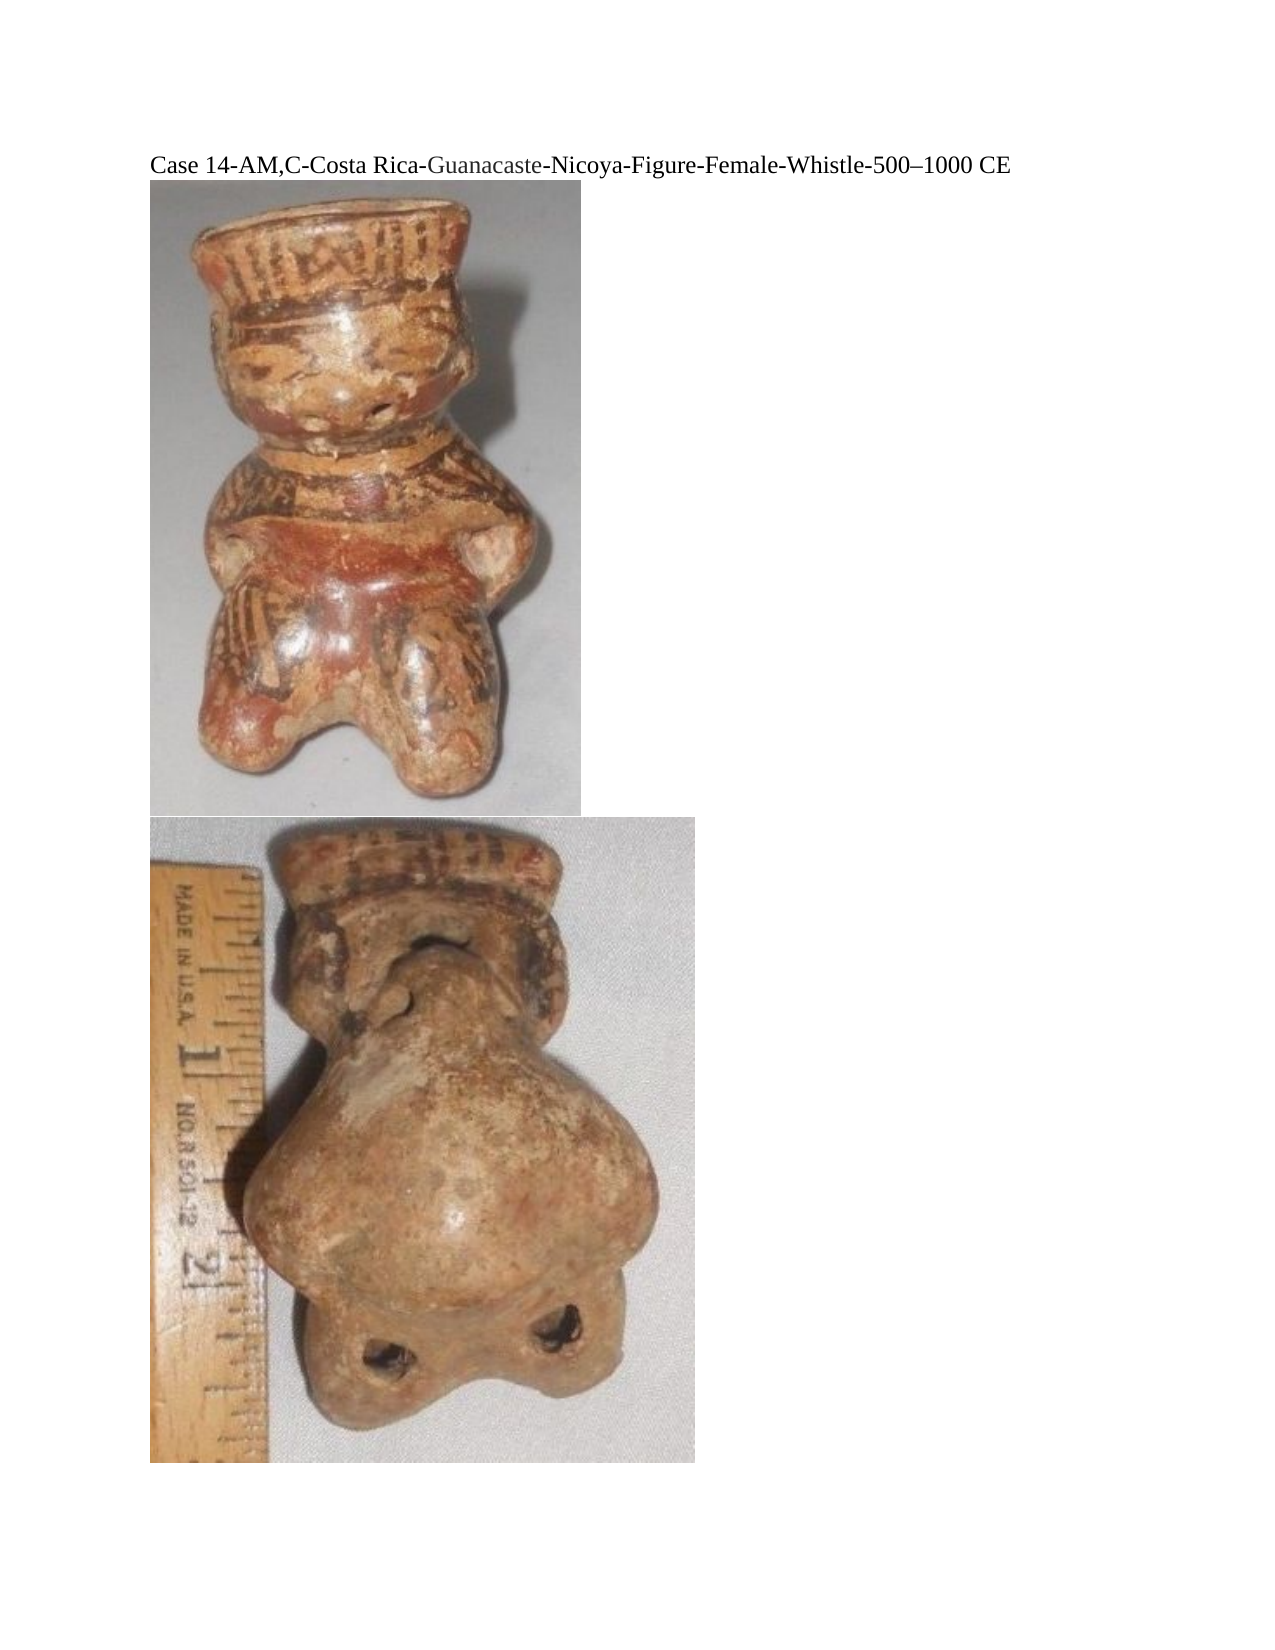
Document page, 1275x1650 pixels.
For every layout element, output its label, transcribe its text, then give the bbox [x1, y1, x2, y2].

picture [150, 180, 581, 816]
picture [150, 817, 695, 1463]
